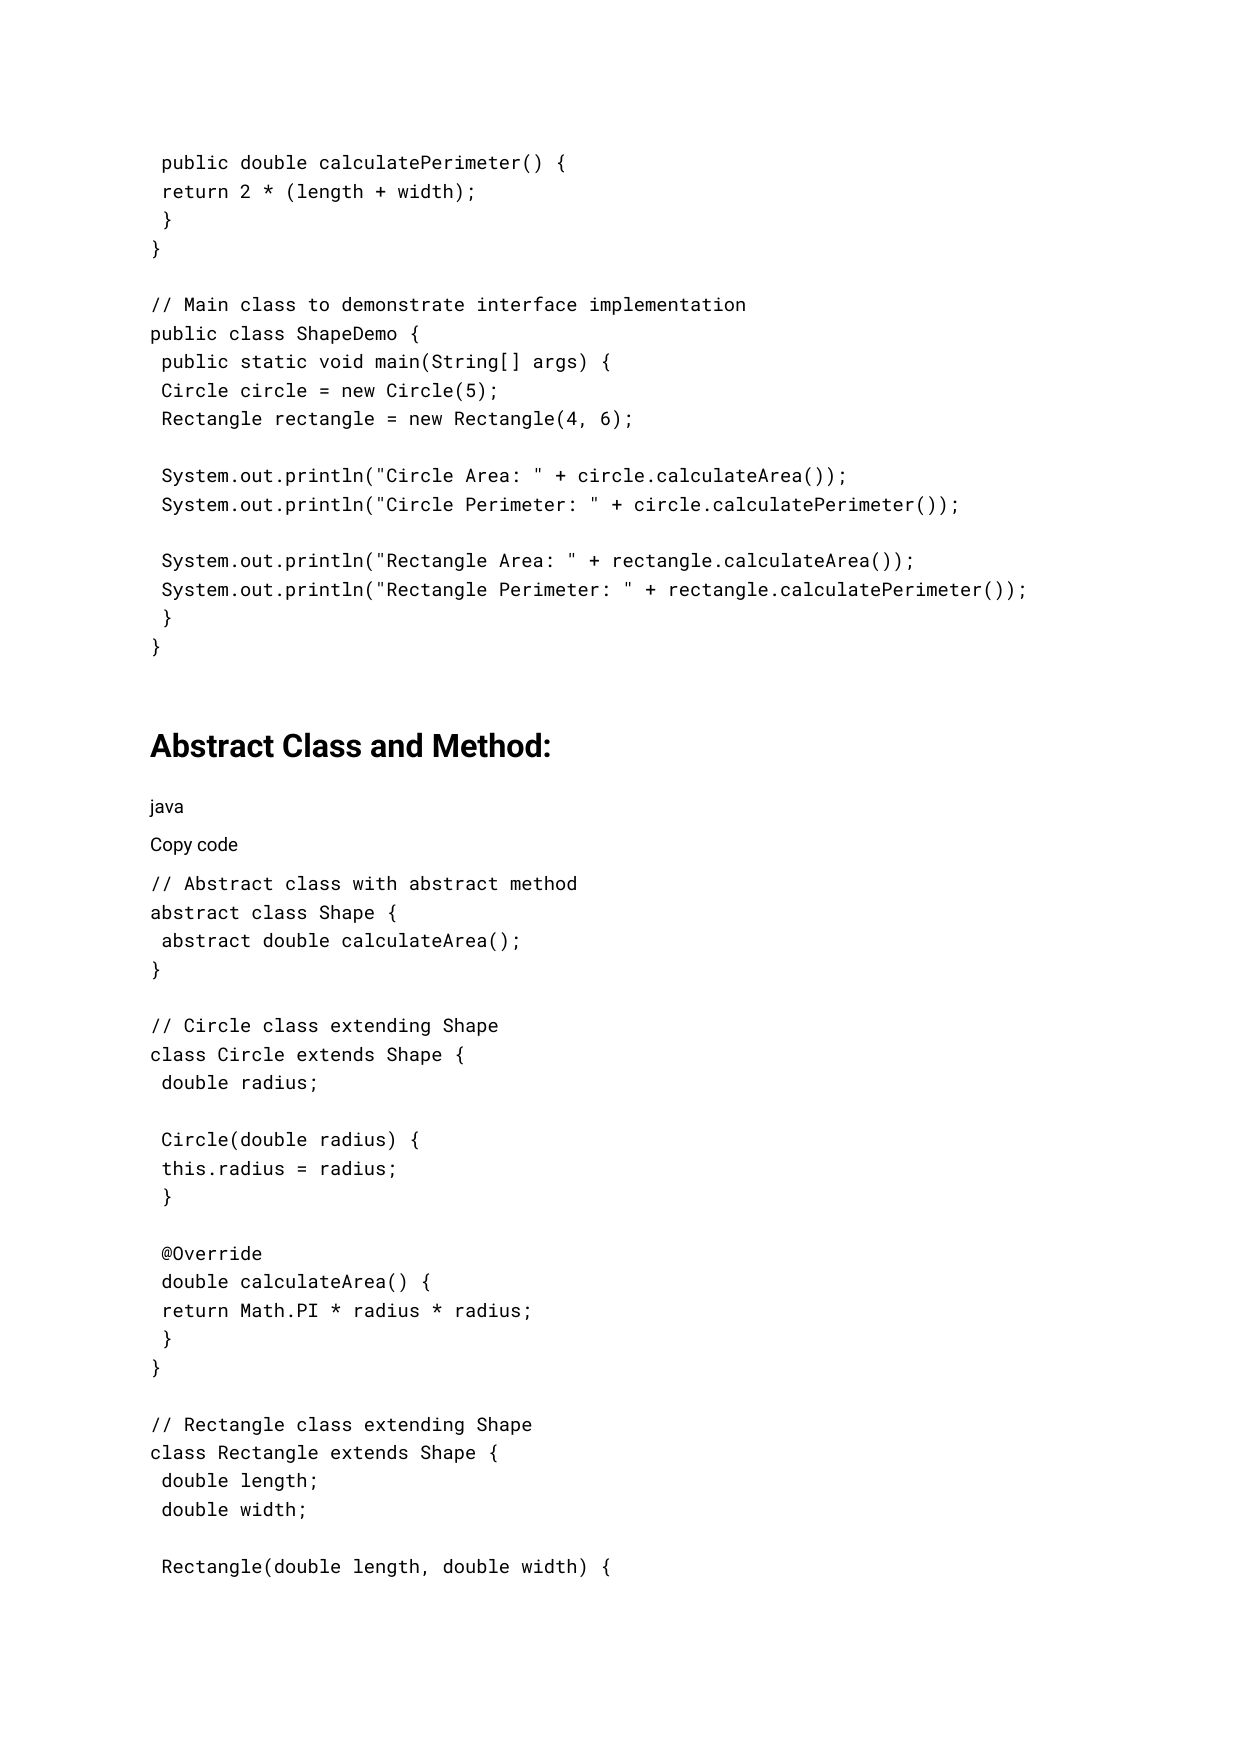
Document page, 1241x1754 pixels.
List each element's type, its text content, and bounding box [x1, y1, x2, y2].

text double calculateArea() { [150, 1269, 1090, 1294]
text } [150, 605, 1090, 630]
text } [150, 235, 1090, 260]
text // Rectangle class extending Shape [150, 1411, 1090, 1436]
text return 2 * (length + width); [150, 178, 1090, 203]
text abstract double calculateArea(); [150, 928, 1090, 953]
text public class ShapeDemo { [150, 321, 1090, 345]
text double width; [150, 1497, 1090, 1521]
text } [150, 207, 1090, 232]
text return Math.PI * radius * radius; [150, 1298, 1090, 1322]
text // Main class to demonstrate interface implementation [150, 292, 1090, 317]
text Rectangle(double length, double width) { [150, 1553, 1090, 1578]
text double length; [150, 1468, 1090, 1493]
text Circle circle = new Circle(5); [150, 377, 1090, 402]
text // Circle class extending Shape [150, 1013, 1090, 1038]
text } [150, 1184, 1090, 1209]
text } [150, 633, 1090, 658]
text System.out.println("Circle Area: " + circle.calculateArea()); [150, 463, 1090, 488]
text this.radius = radius; [150, 1155, 1090, 1180]
subtitle Abstract Class and Method: [150, 727, 1090, 765]
text System.out.println("Rectangle Perimeter: " + rectangle.calculatePerimeter()); [150, 577, 1090, 601]
text public double calculatePerimeter() { [150, 150, 1090, 175]
text Rectangle rectangle = new Rectangle(4, 6); [150, 406, 1090, 431]
text abstract class Shape { [150, 899, 1090, 924]
text @Override [150, 1241, 1090, 1266]
text java [150, 796, 1090, 818]
text } [150, 1326, 1090, 1351]
text public static void main(String[] args) { [150, 349, 1090, 374]
text Circle(double radius) { [150, 1127, 1090, 1152]
text } [150, 1354, 1090, 1379]
text // Abstract class with abstract method [150, 871, 1090, 896]
text System.out.println("Rectangle Area: " + rectangle.calculateArea()); [150, 548, 1090, 573]
text System.out.println("Circle Perimeter: " + circle.calculatePerimeter()); [150, 491, 1090, 516]
text Copy code [150, 833, 1090, 856]
text double radius; [150, 1070, 1090, 1095]
text class Circle extends Shape { [150, 1042, 1090, 1066]
text } [150, 956, 1090, 981]
text class Rectangle extends Shape { [150, 1440, 1090, 1464]
